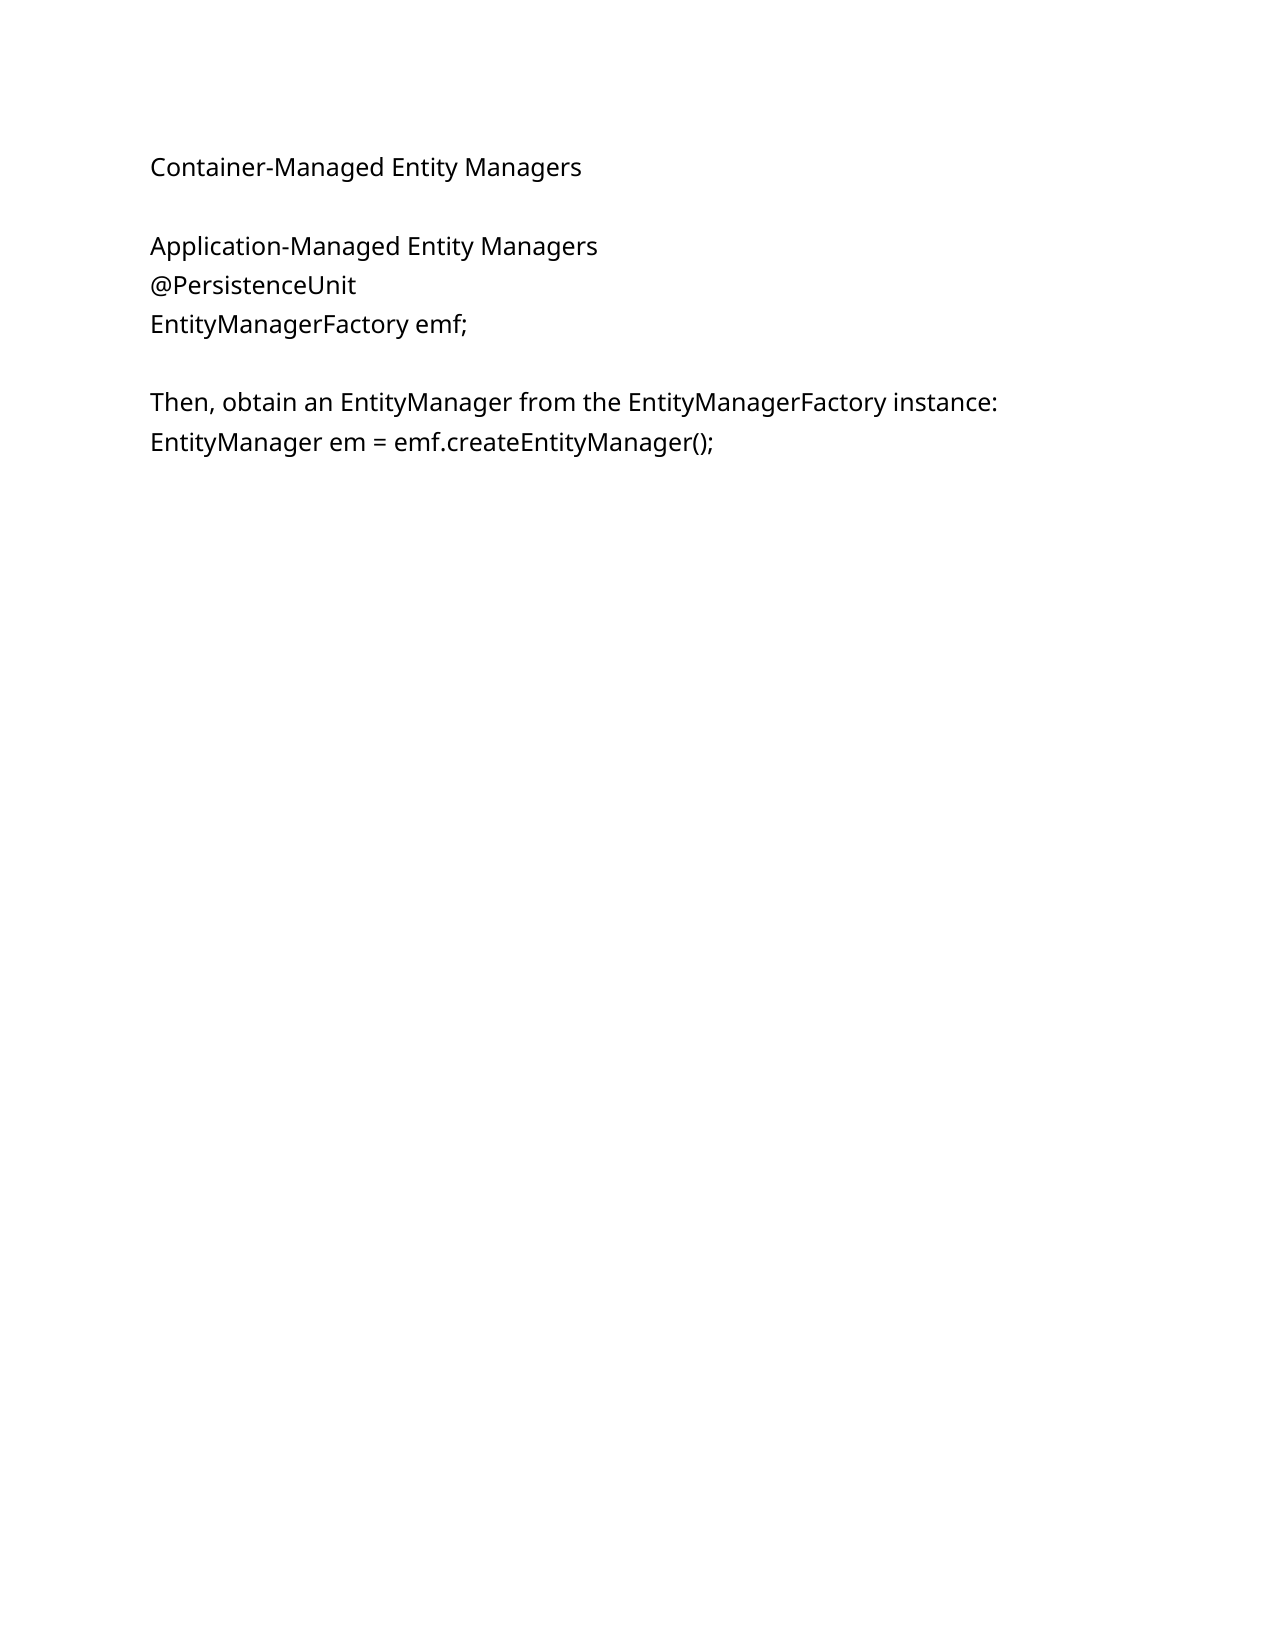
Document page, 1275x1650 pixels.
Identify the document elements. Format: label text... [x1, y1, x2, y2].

text Container-Managed Entity Managers [150, 150, 1125, 184]
text EntityManager em = emf.createEntityManager(); [150, 424, 1125, 458]
text EntityManagerFactory emf; [150, 307, 1125, 341]
text Application-Managed Entity Managers [150, 228, 1125, 262]
text Then, obtain an EntityManager from the EntityManagerFactory instance: [150, 385, 1125, 419]
text @PersistenceUnit [150, 267, 1125, 302]
